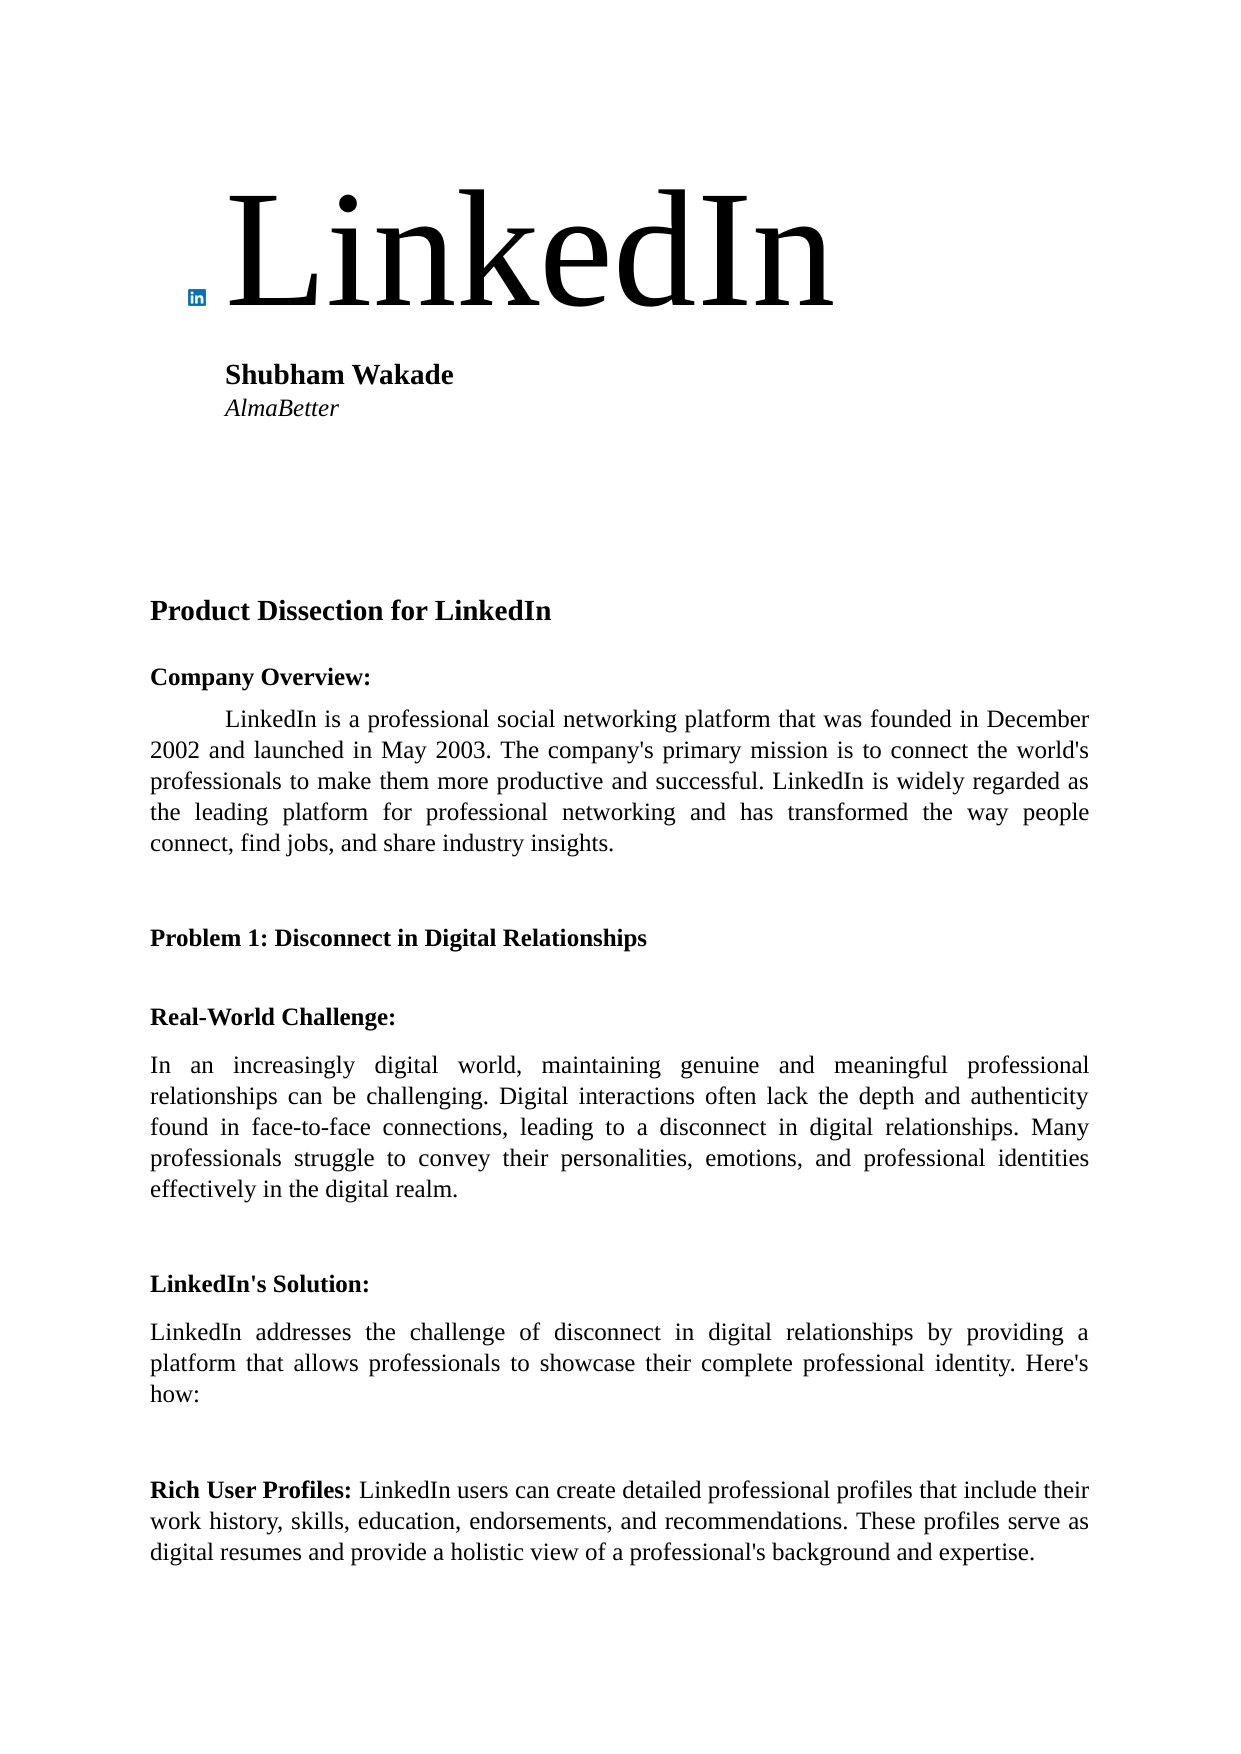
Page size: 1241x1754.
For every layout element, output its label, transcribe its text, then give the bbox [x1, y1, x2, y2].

text In an increasingly digital world, maintaining genuine and meaningful professional relationships can be challenging. Digital interactions often lack the depth and authenticity found in face-to-face connections, leading to a disconnect in digital relationships. Many professionals struggle to convey their personalities, emotions, and professional identities effectively in the digital realm. [150, 1050, 1090, 1203]
list Shubham Wakade [225, 357, 1090, 391]
text LinkedIn is a professional social networking platform that was founded in December 2002 and launched in May 2003. The company's primary mission is to connect the world's professionals to make them more productive and successful. LinkedIn is widely regarded as the leading platform for professional networking and has transformed the way people connect, find jobs, and share industry insights. [150, 704, 1090, 857]
text LinkedIn addresses the challenge of disconnect in digital relationships by providing a platform that allows professionals to showcase their complete professional identity. Here's how: [150, 1317, 1090, 1408]
text LinkedIn's Solution: [150, 1269, 1090, 1298]
list AlmaBetter [225, 393, 1090, 422]
subtitle Company Overview: [150, 662, 1090, 691]
text Product Dissection for LinkedIn [150, 593, 1090, 627]
text Real-World Challenge: [150, 1002, 1090, 1031]
picture [188, 289, 206, 306]
subtitle Problem 1: Disconnect in Digital Relationships [150, 923, 1090, 952]
text Rich User Profiles: LinkedIn users can create detailed professional profiles that include their work history, skills, education, endorsements, and recommendations. These profiles serve as digital resumes and provide a holistic view of a professional's background and expertise. [150, 1475, 1090, 1566]
list LinkedIn [187, 150, 1090, 342]
